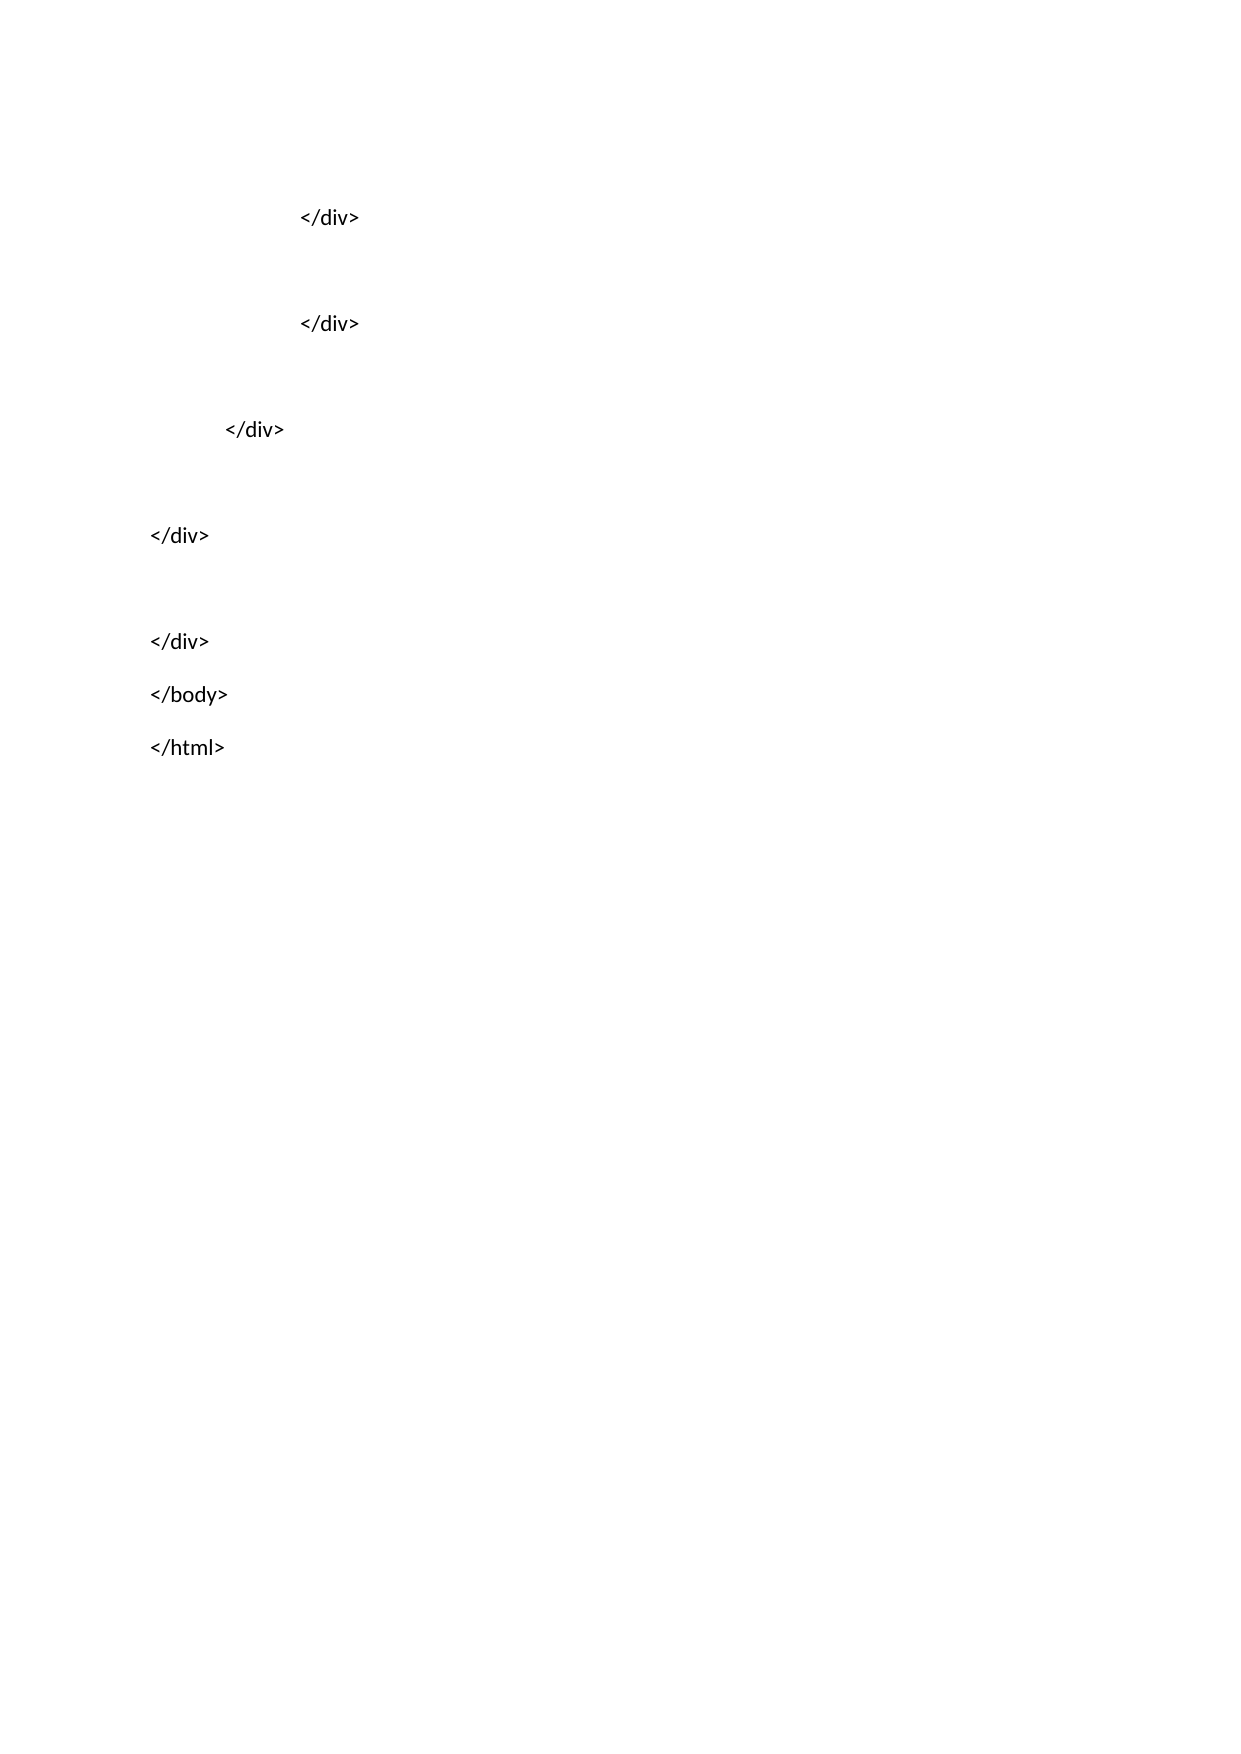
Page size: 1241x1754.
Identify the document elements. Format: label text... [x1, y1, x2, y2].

text </body> [150, 680, 1090, 708]
text </div> [150, 627, 1090, 655]
text </div> [150, 415, 1090, 443]
text </div> [150, 521, 1090, 549]
text </html> [150, 733, 1090, 761]
text </div> [150, 203, 1090, 231]
text </div> [150, 309, 1090, 337]
